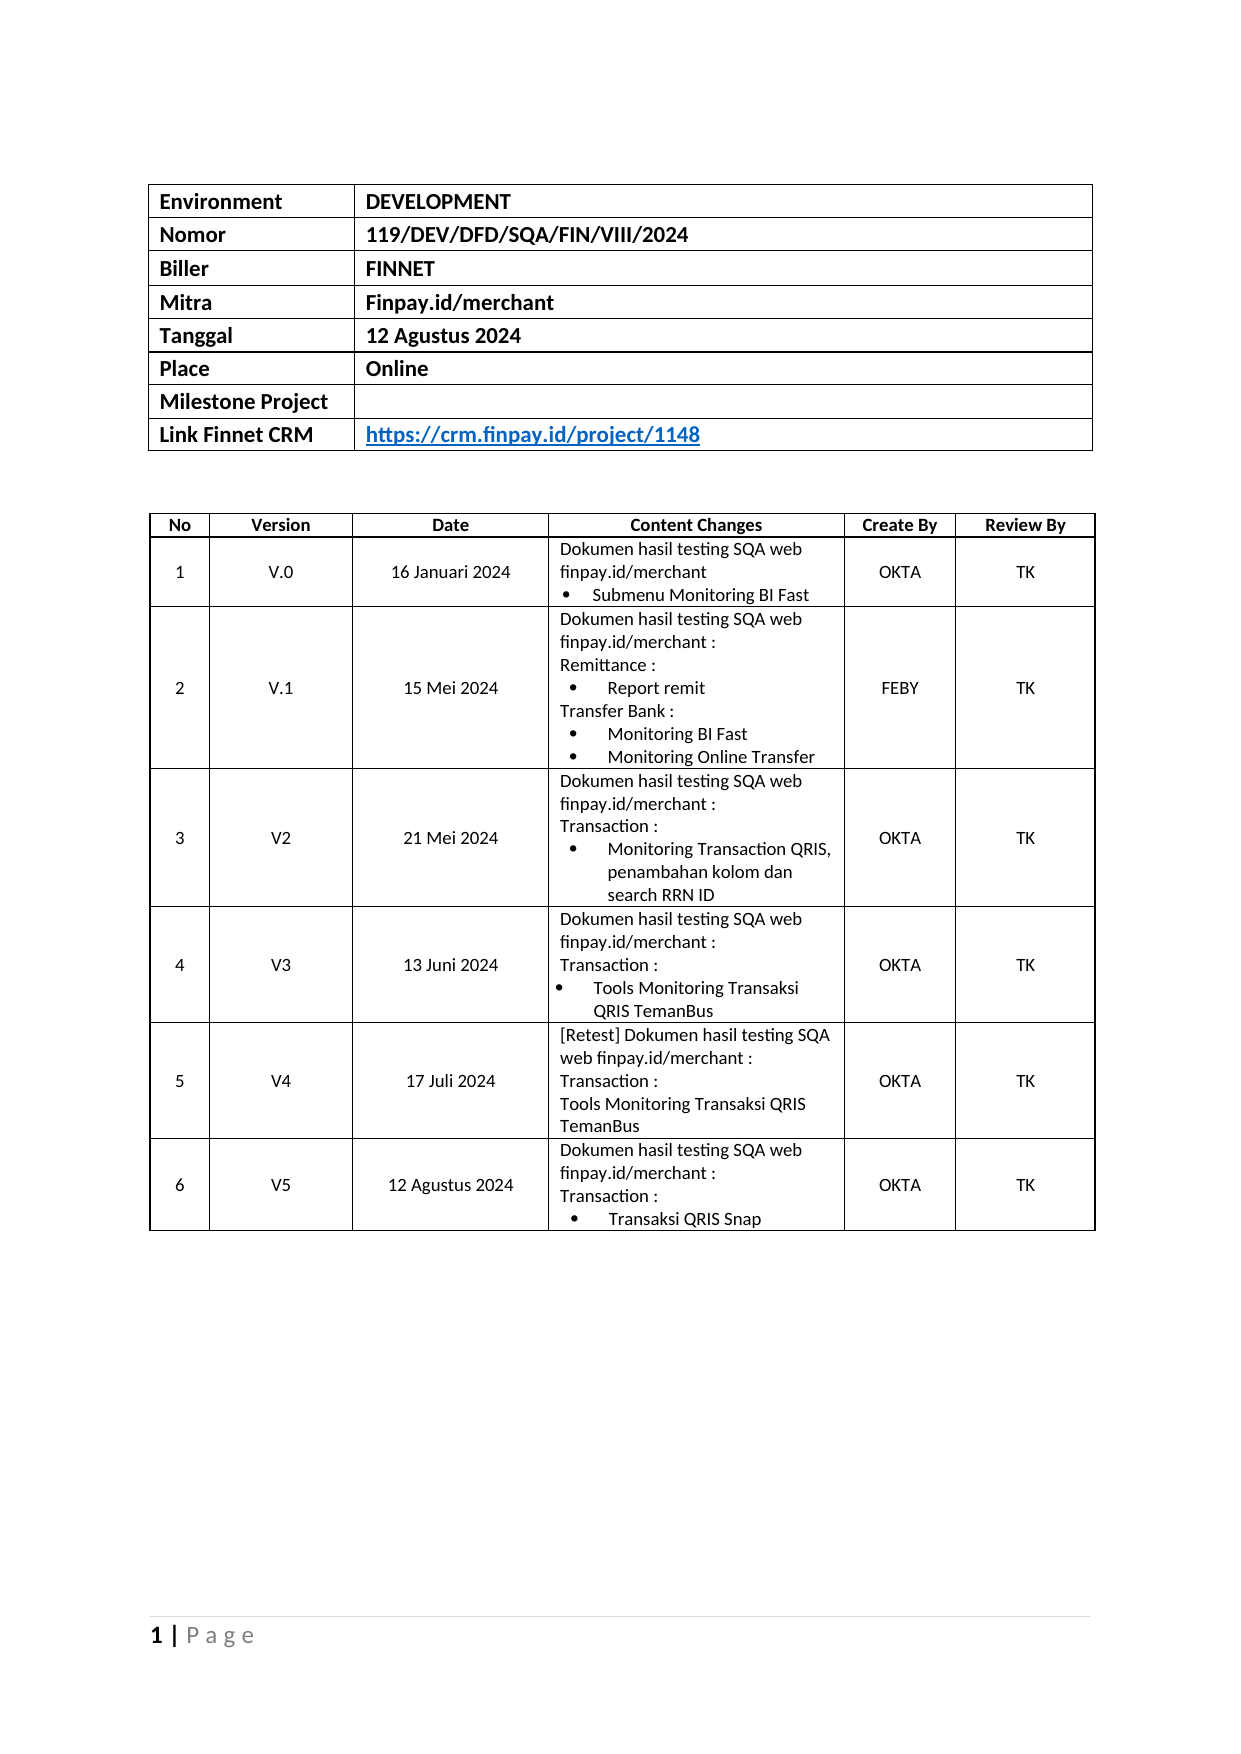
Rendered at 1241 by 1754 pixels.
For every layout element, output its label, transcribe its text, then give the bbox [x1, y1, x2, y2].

table_header Version [210, 514, 352, 536]
table_cell Nomor [149, 218, 354, 250]
table_cell Milestone Project [149, 385, 354, 417]
table_cell 6 [151, 1139, 209, 1230]
table_cell TK [956, 907, 1094, 1022]
table_header No [151, 514, 209, 536]
table_cell 12 Agustus 2024 [353, 1139, 548, 1230]
table_cell V.0 [210, 538, 352, 606]
table_cell 2 [151, 607, 209, 768]
table_cell TK [956, 538, 1094, 606]
table_cell FINNET [355, 251, 1092, 285]
table_cell OKTA [845, 1023, 955, 1137]
table_cell [355, 385, 1092, 417]
table_cell FEBY [845, 607, 955, 768]
table_cell V.1 [210, 607, 352, 768]
table_cell V2 [210, 769, 352, 906]
table_cell 3 [151, 769, 209, 906]
table_cell OKTA [845, 907, 955, 1022]
table_cell TK [956, 607, 1094, 768]
table_cell 1 [151, 538, 209, 606]
table_cell OKTA [845, 1139, 955, 1230]
table_cell 119/DEV/DFD/SQA/FIN/VIII/2024 [355, 218, 1092, 250]
table_cell Dokumen hasil testing SQA web finpay.id/merchant : Remittance : Report remit Transfer Bank : Monitoring BI Fast Monitoring Online Transfer [549, 607, 844, 768]
table_cell Mitra [149, 286, 354, 318]
table_cell TK [956, 769, 1094, 906]
table_cell 13 Juni 2024 [353, 907, 548, 1022]
table_cell Dokumen hasil testing SQA web finpay.id/merchant : Transaction : Transaksi QRIS Snap [549, 1139, 844, 1230]
table_cell Link Finnet CRM [149, 419, 354, 450]
table_cell V3 [210, 907, 352, 1022]
table_cell OKTA [845, 769, 955, 906]
table_header DEVELOPMENT [355, 185, 1092, 217]
table_cell OKTA [845, 538, 955, 606]
table_cell Dokumen hasil testing SQA web finpay.id/merchant : Transaction : Tools Monitoring Transaksi QRIS TemanBus [549, 907, 844, 1022]
table_cell TK [956, 1023, 1094, 1137]
table_cell Online [355, 353, 1092, 384]
table_header Create By [845, 514, 955, 536]
table_cell Finpay.id/merchant [355, 286, 1092, 318]
table_cell 15 Mei 2024 [353, 607, 548, 768]
table_cell https://crm.finpay.id/project/1148 [355, 419, 1092, 450]
table_cell V4 [210, 1023, 352, 1137]
table_cell [Retest] Dokumen hasil testing SQA web finpay.id/merchant : Transaction : Tools Monitoring Transaksi QRIS TemanBus [549, 1023, 844, 1137]
table_cell 16 Januari 2024 [353, 538, 548, 606]
table_header Review By [956, 514, 1094, 536]
table_cell 17 Juli 2024 [353, 1023, 548, 1137]
table_header Environment [149, 185, 354, 217]
table_header Content Changes [549, 514, 844, 536]
table_cell Dokumen hasil testing SQA web finpay.id/merchant Submenu Monitoring BI Fast [549, 538, 844, 606]
table_cell TK [956, 1139, 1094, 1230]
table_cell Tanggal [149, 319, 354, 351]
table_cell Place [149, 353, 354, 384]
table_cell V5 [210, 1139, 352, 1230]
table_header Date [353, 514, 548, 536]
table_cell Biller [149, 251, 354, 285]
table_cell 12 Agustus 2024 [355, 319, 1092, 351]
table_cell Dokumen hasil testing SQA web finpay.id/merchant : Transaction : Monitoring Transaction QRIS, penambahan kolom dan search RRN ID [549, 769, 844, 906]
table_cell 5 [151, 1023, 209, 1137]
table_cell 21 Mei 2024 [353, 769, 548, 906]
table_cell 4 [151, 907, 209, 1022]
